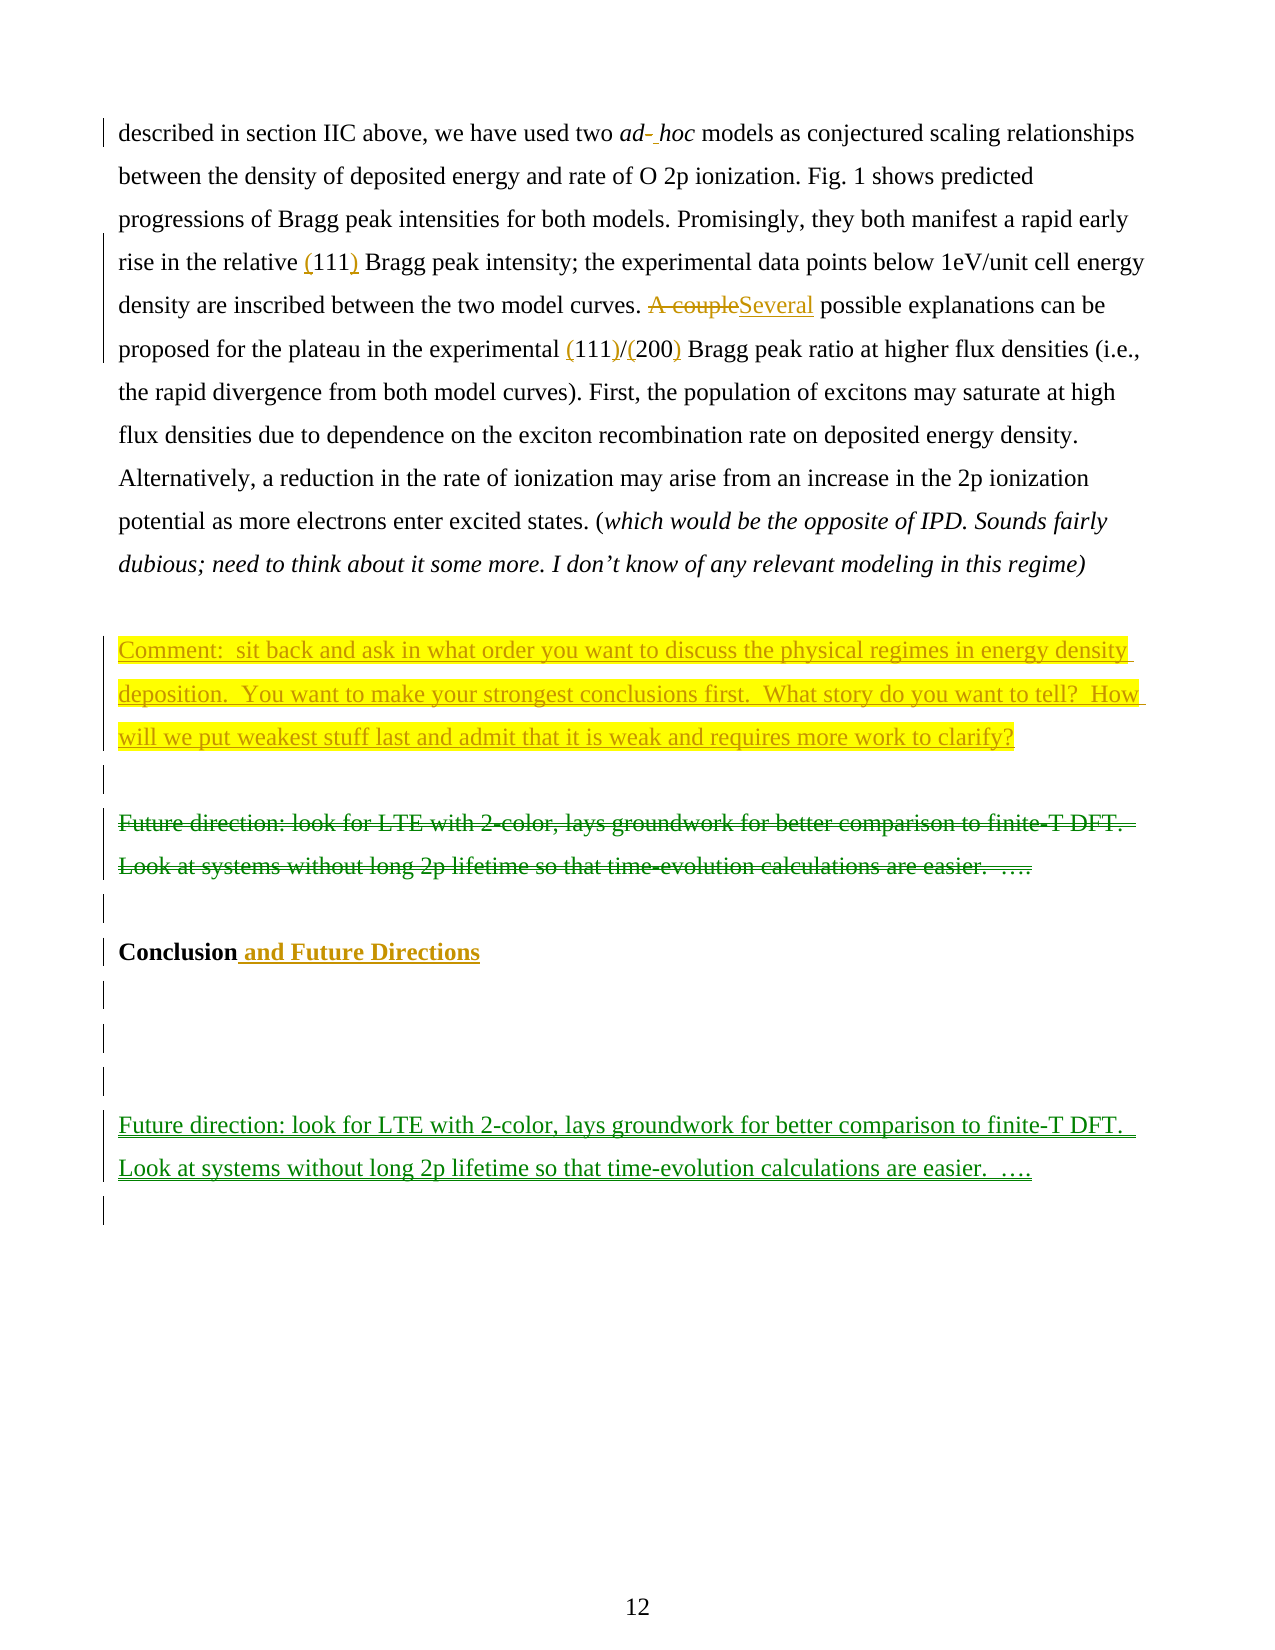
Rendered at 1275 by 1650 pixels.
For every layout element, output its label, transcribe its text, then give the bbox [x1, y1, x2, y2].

text Conclusion [118, 937, 1157, 966]
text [118, 118, 1157, 578]
